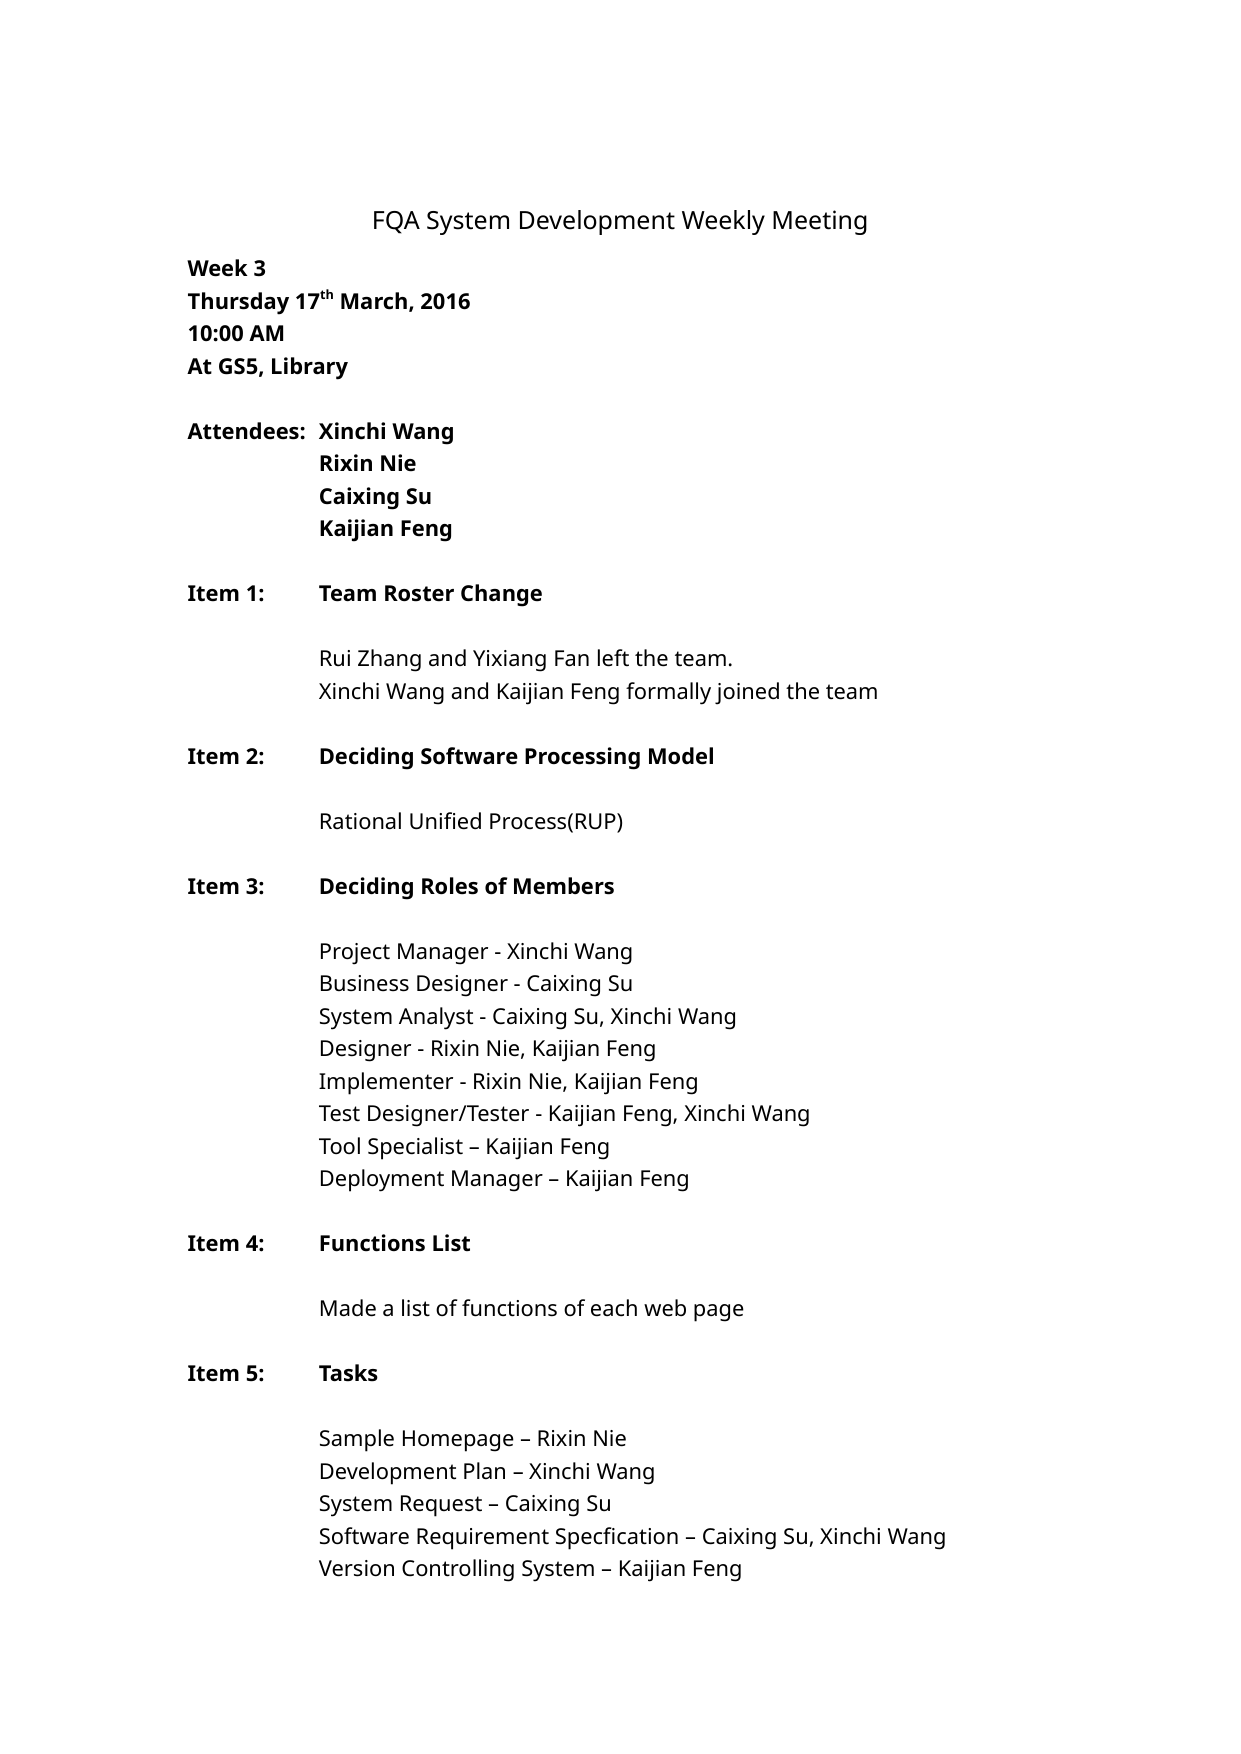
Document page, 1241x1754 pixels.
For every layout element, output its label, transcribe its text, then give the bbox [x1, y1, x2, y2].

text Sample Homepage – Rixin Nie [187, 1422, 1053, 1454]
text Business Designer - Caixing Su [187, 967, 1053, 999]
text Attendees: Xinchi Wang [187, 414, 1053, 447]
text Designer - Rixin Nie, Kaijian Feng [187, 1032, 1053, 1064]
text Kaijian Feng [187, 512, 1053, 544]
text Caixing Su [187, 479, 1053, 512]
text Deployment Manager – Kaijian Feng [275, 1162, 1053, 1194]
text Item 5: Tasks [187, 1357, 1053, 1389]
text Rational Unified Process(RUP) [187, 804, 1053, 837]
text Implementer - Rixin Nie, Kaijian Feng [187, 1064, 1053, 1097]
text Rixin Nie [187, 447, 1053, 479]
text 10:00 AM [187, 317, 1053, 349]
text Rui Zhang and Yixiang Fan left the team. [187, 642, 1053, 674]
text Test Designer/Tester - Kaijian Feng, Xinchi Wang [187, 1097, 1053, 1129]
text System Analyst - Caixing Su, Xinchi Wang [187, 999, 1053, 1032]
text Version Controlling System – Kaijian Feng [187, 1552, 1053, 1584]
text Item 4: Functions List [187, 1227, 1053, 1259]
text Made a list of functions of each web page [187, 1292, 1053, 1324]
text Tool Specialist – Kaijian Feng [187, 1129, 1053, 1162]
text Xinchi Wang and Kaijian Feng formally joined the team [187, 674, 1053, 707]
text At GS5, Library [187, 349, 1053, 382]
text Software Requirement Specfication – Caixing Su, Xinchi Wang [187, 1519, 1053, 1552]
text Item 2: Deciding Software Processing Model [187, 739, 1053, 772]
text Item 1: Team Roster Change [187, 577, 1053, 609]
text System Request – Caixing Su [187, 1487, 1053, 1519]
text Project Manager - Xinchi Wang [187, 934, 1053, 967]
text Thursday 17th March, 2016 [187, 284, 1053, 317]
text Week 3 [187, 252, 1053, 284]
text Development Plan – Xinchi Wang [187, 1454, 1053, 1487]
text Item 3: Deciding Roles of Members [187, 869, 1053, 902]
subtitle FQA System Development Weekly Meeting [187, 187, 1053, 252]
